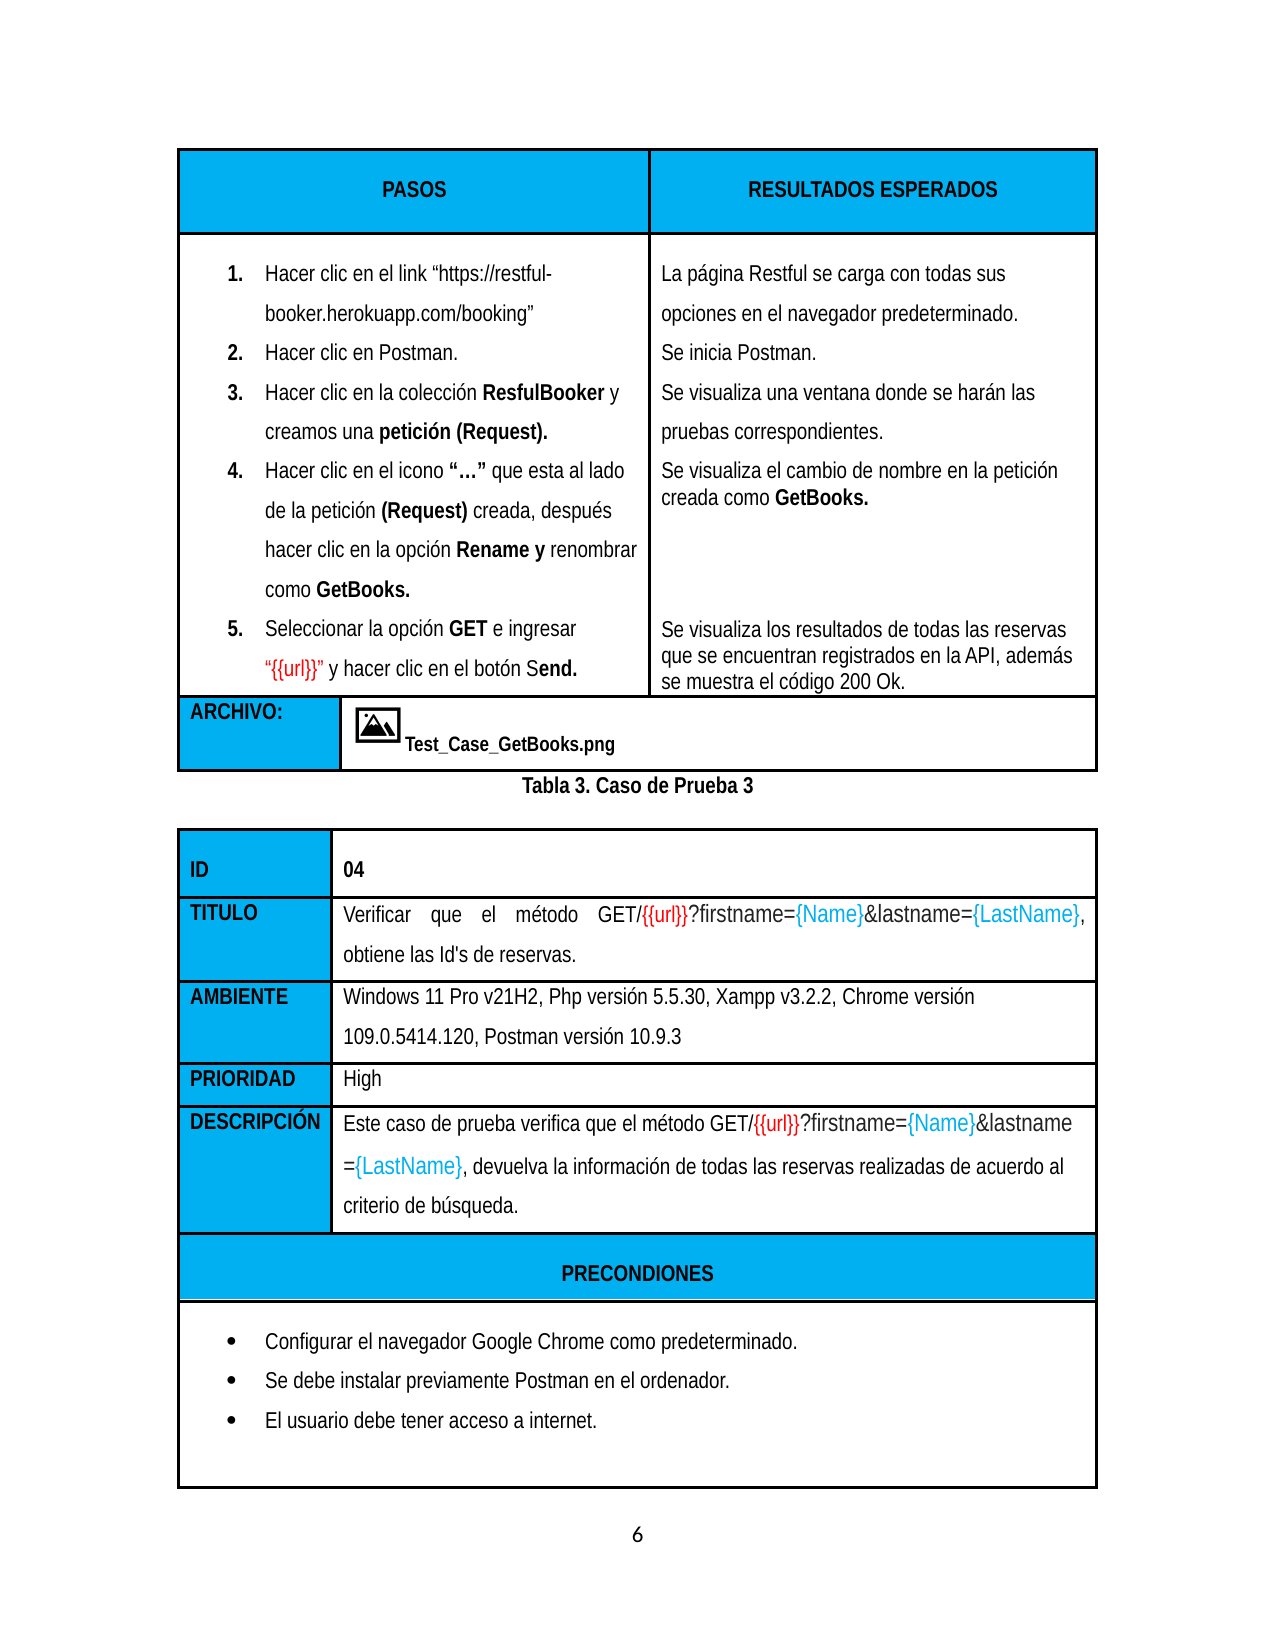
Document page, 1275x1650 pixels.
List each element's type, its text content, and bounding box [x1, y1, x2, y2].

picture [351, 697, 405, 752]
table_cell High [333, 1065, 1095, 1105]
table_cell Windows 11 Pro v21H2, Php versión 5.5.30, Xampp v3.2.2, Chrome versión 109.0.5414.120, Postman versión 10.9.3 [333, 983, 1095, 1062]
table_cell Este caso de prueba verifica que el método GET/{{url}}?firstname={Name}&lastname ={LastName}, devuelva la información de todas las reservas realizadas de acuerdo al criterio de búsqueda. [333, 1108, 1095, 1232]
table_cell La página Restful se carga con todas sus opciones en el navegador predeterminado. Se inicia Postman. Se visualiza una ventana donde se harán las pruebas correspondientes. Se visualiza el cambio de nombre en la petición creada como GetBooks. Se visualiza los resultados de todas las reservas que se encuentran registrados en la API, además se muestra el código 200 Ok. [651, 235, 1095, 694]
table_header 04 [333, 831, 1095, 896]
table_cell PASOS [180, 151, 648, 232]
table_cell Hacer clic en el link “https://restful-booker.herokuapp.com/booking” Hacer clic en Postman. Hacer clic en la colección ResfulBooker y creamos una petición (Request). Hacer clic en el icono “…” que esta al lado de la petición (Request) creada, después hacer clic en la opción Rename y renombrar como GetBooks. Seleccionar la opción GET e ingresar “{{url}}” y hacer clic en el botón Send. [180, 235, 648, 694]
table_cell TITULO [180, 899, 330, 980]
table_header ID [180, 831, 330, 896]
table_cell Test_Case_GetBooks.png [342, 698, 1095, 769]
table_cell RESULTADOS ESPERADOS [651, 151, 1095, 232]
table_cell ARCHIVO: [180, 698, 339, 769]
table_cell AMBIENTE [180, 983, 330, 1062]
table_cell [180, 1303, 1095, 1486]
text Tabla 3. Caso de Prueba 3 [177, 772, 1098, 798]
table_cell Verificar que el método GET/{{url}}?firstname={Name}&lastname={LastName}, obtiene las Id's de reservas. [333, 899, 1095, 980]
table_cell DESCRIPCIÓN [180, 1108, 330, 1232]
table_cell PRIORIDAD [180, 1065, 330, 1105]
table_cell PRECONDIONES [180, 1235, 1095, 1299]
